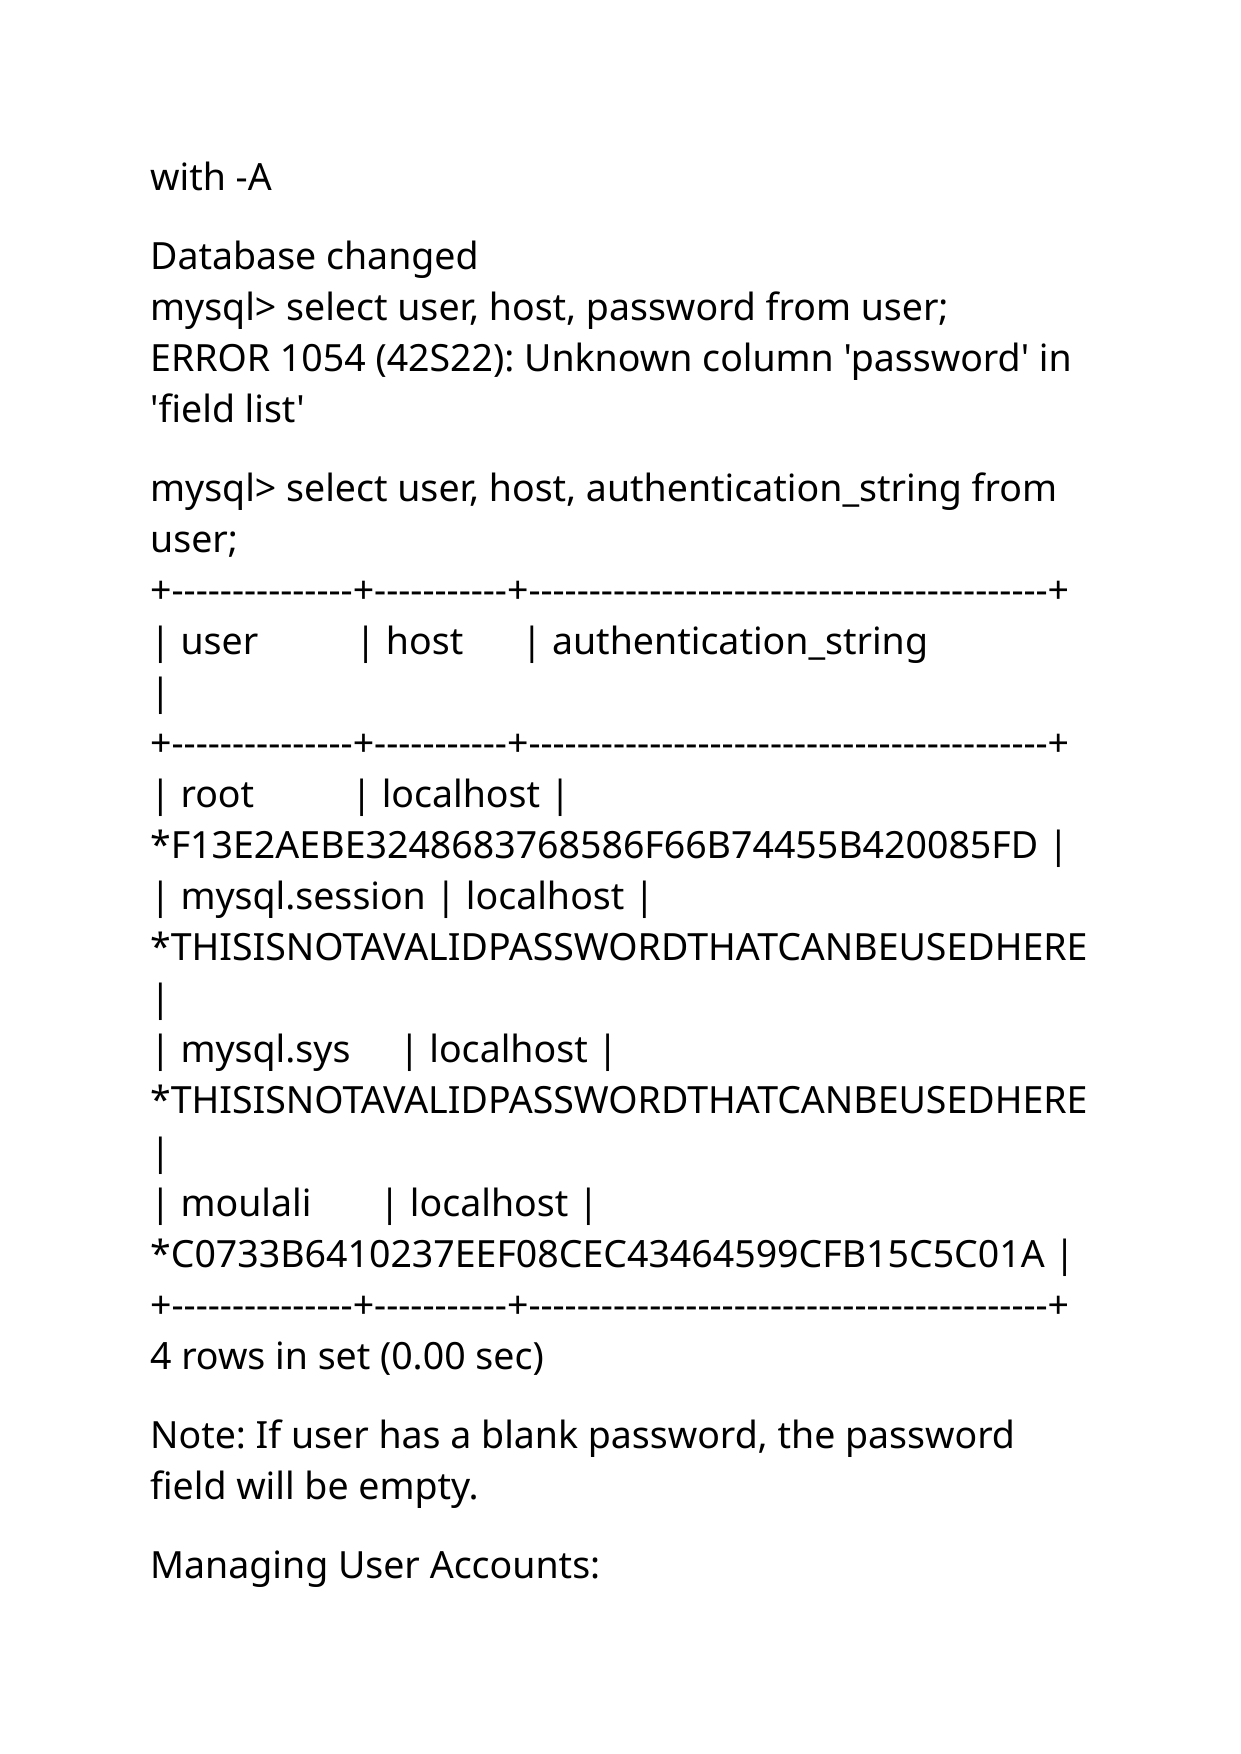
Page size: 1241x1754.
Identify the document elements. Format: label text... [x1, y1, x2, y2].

text Database changed [150, 281, 1090, 332]
text | user | host | authentication_string | [150, 667, 1090, 769]
text 4 rows in set (0.00 sec) [150, 1381, 1090, 1432]
text You can turn off this feature to get a quicker startup with -A [150, 150, 1090, 252]
text +---------------+-----------+-------------------------------------------+ [150, 769, 1090, 820]
text ERROR 1054 (42S22): Unknown column 'password' in 'field list' [150, 383, 1090, 485]
text mysql> select user, host, password from user; [150, 332, 1090, 383]
text mysql> select user, host, authentication_string from user; [150, 514, 1090, 616]
text | root | localhost | *F13E2AEBE3248683768586F66B74455B420085FD | [150, 820, 1090, 922]
text Note: If user has a blank password, the password field will be empty. [150, 1461, 1090, 1563]
text +---------------+-----------+-------------------------------------------+ [150, 1330, 1090, 1381]
text | moulali | localhost | *C0733B6410237EEF08CEC43464599CFB15C5C01A | [150, 1228, 1090, 1330]
text +---------------+-----------+-------------------------------------------+ [150, 616, 1090, 667]
text | mysql.sys | localhost | *THISISNOTAVALIDPASSWORDTHATCANBEUSEDHERE | [150, 1075, 1090, 1228]
text | mysql.session | localhost | *THISISNOTAVALIDPASSWORDTHATCANBEUSEDHERE | [150, 922, 1090, 1075]
